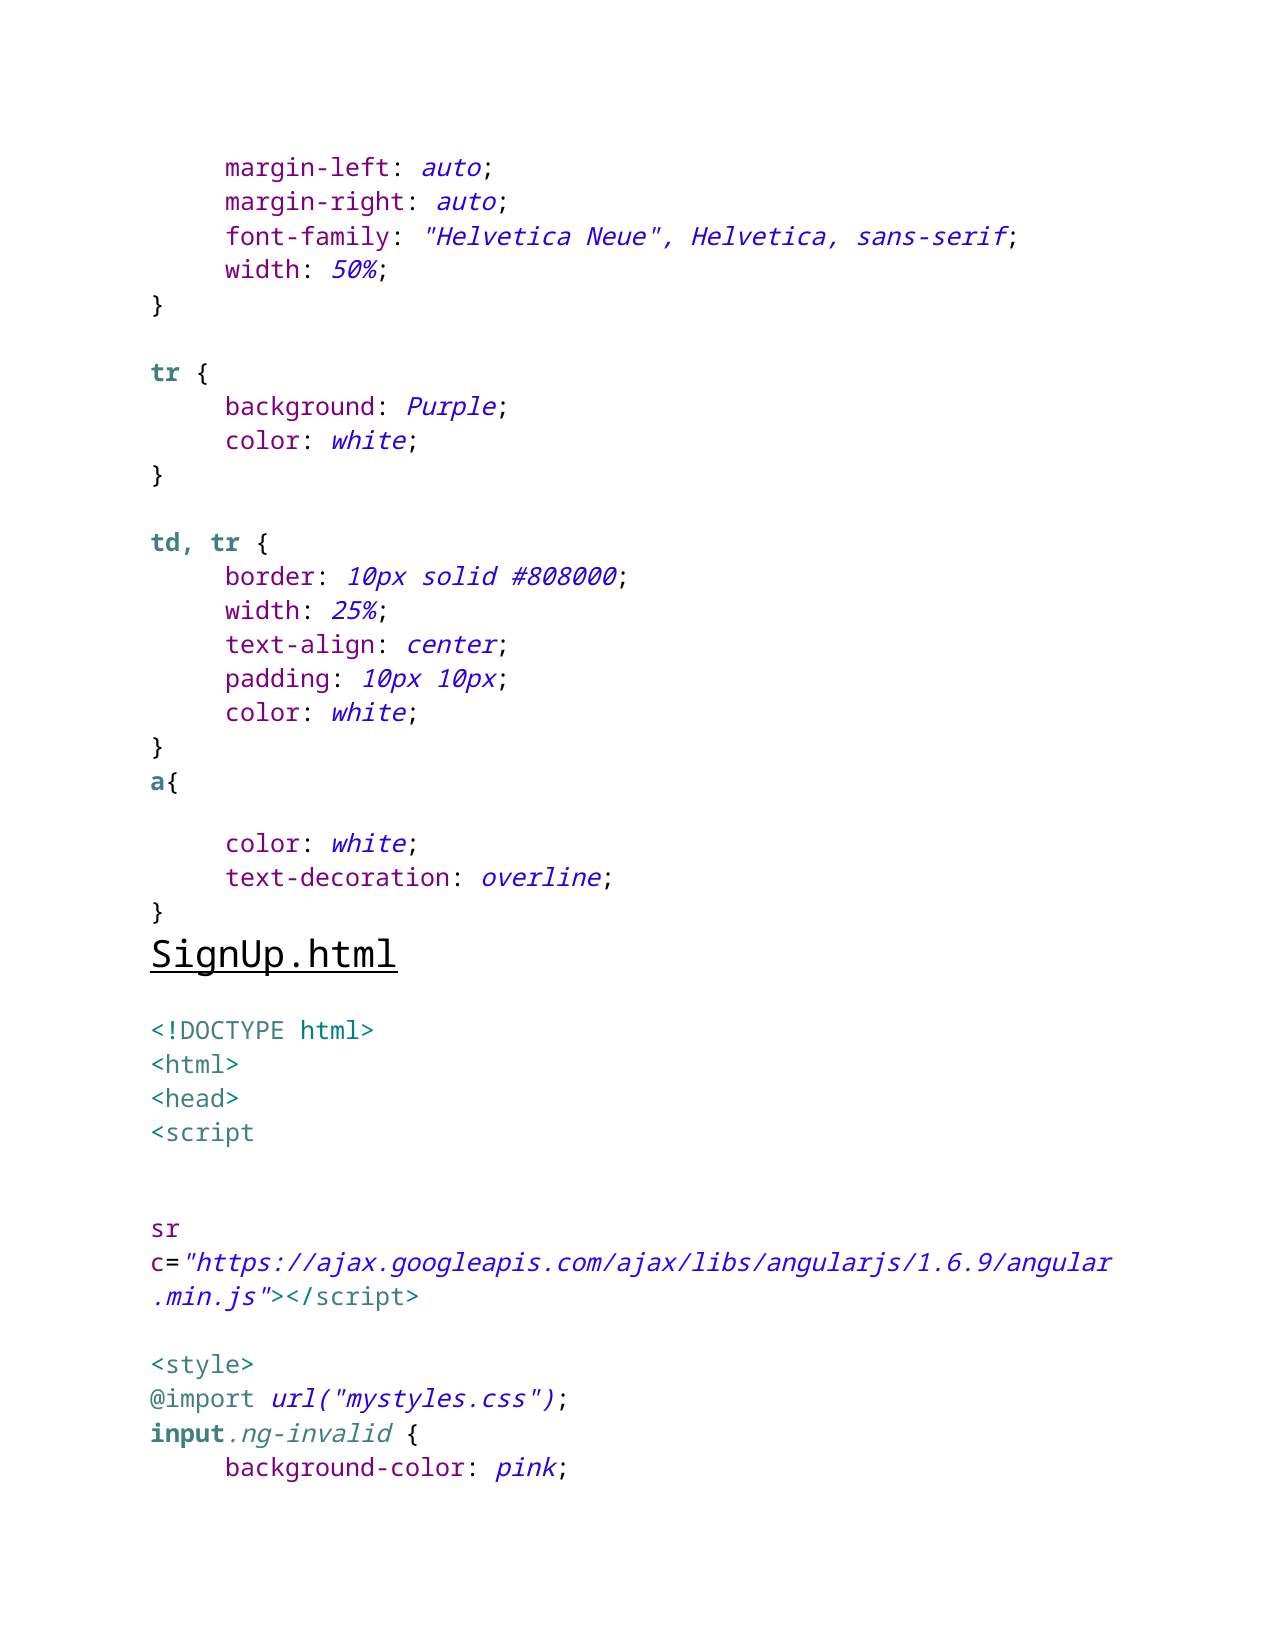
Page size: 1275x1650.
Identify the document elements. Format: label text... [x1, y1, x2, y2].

text input.ng-invalid { [150, 1415, 1125, 1449]
text tr { [150, 354, 1125, 388]
text background: Purple; [150, 388, 1125, 422]
text <head> [150, 1081, 1125, 1115]
text } [150, 457, 1125, 491]
text text-align: center; [150, 627, 1125, 661]
text <!DOCTYPE html> [150, 1012, 1125, 1047]
text margin-left: auto; [150, 150, 1125, 184]
text width: 25%; [150, 593, 1125, 627]
text color: white; [150, 695, 1125, 729]
text <style> [150, 1347, 1125, 1381]
text <script [150, 1115, 1125, 1149]
text } [150, 893, 1125, 927]
text margin-right: auto; [150, 184, 1125, 218]
text border: 10px solid #808000; [150, 559, 1125, 593]
text color: white; [150, 825, 1125, 859]
text } [150, 286, 1125, 320]
text @import url("mystyles.css"); [150, 1381, 1125, 1415]
text font-family: "Helvetica Neue", Helvetica, sans-serif; [150, 218, 1125, 252]
text <html> [150, 1047, 1125, 1081]
text text-decoration: overline; [150, 859, 1125, 893]
text SignUp.html [150, 927, 1125, 978]
text } [150, 729, 1125, 763]
text a{ [150, 763, 1125, 797]
text td, tr { [150, 525, 1125, 559]
text padding: 10px 10px; [150, 661, 1125, 695]
text color: white; [150, 422, 1125, 457]
text background-color: pink; [150, 1449, 1125, 1483]
text src="https://ajax.googleapis.com/ajax/libs/angularjs/1.6.9/angular.min.js"></script> [150, 1149, 1125, 1313]
text width: 50%; [150, 252, 1125, 286]
